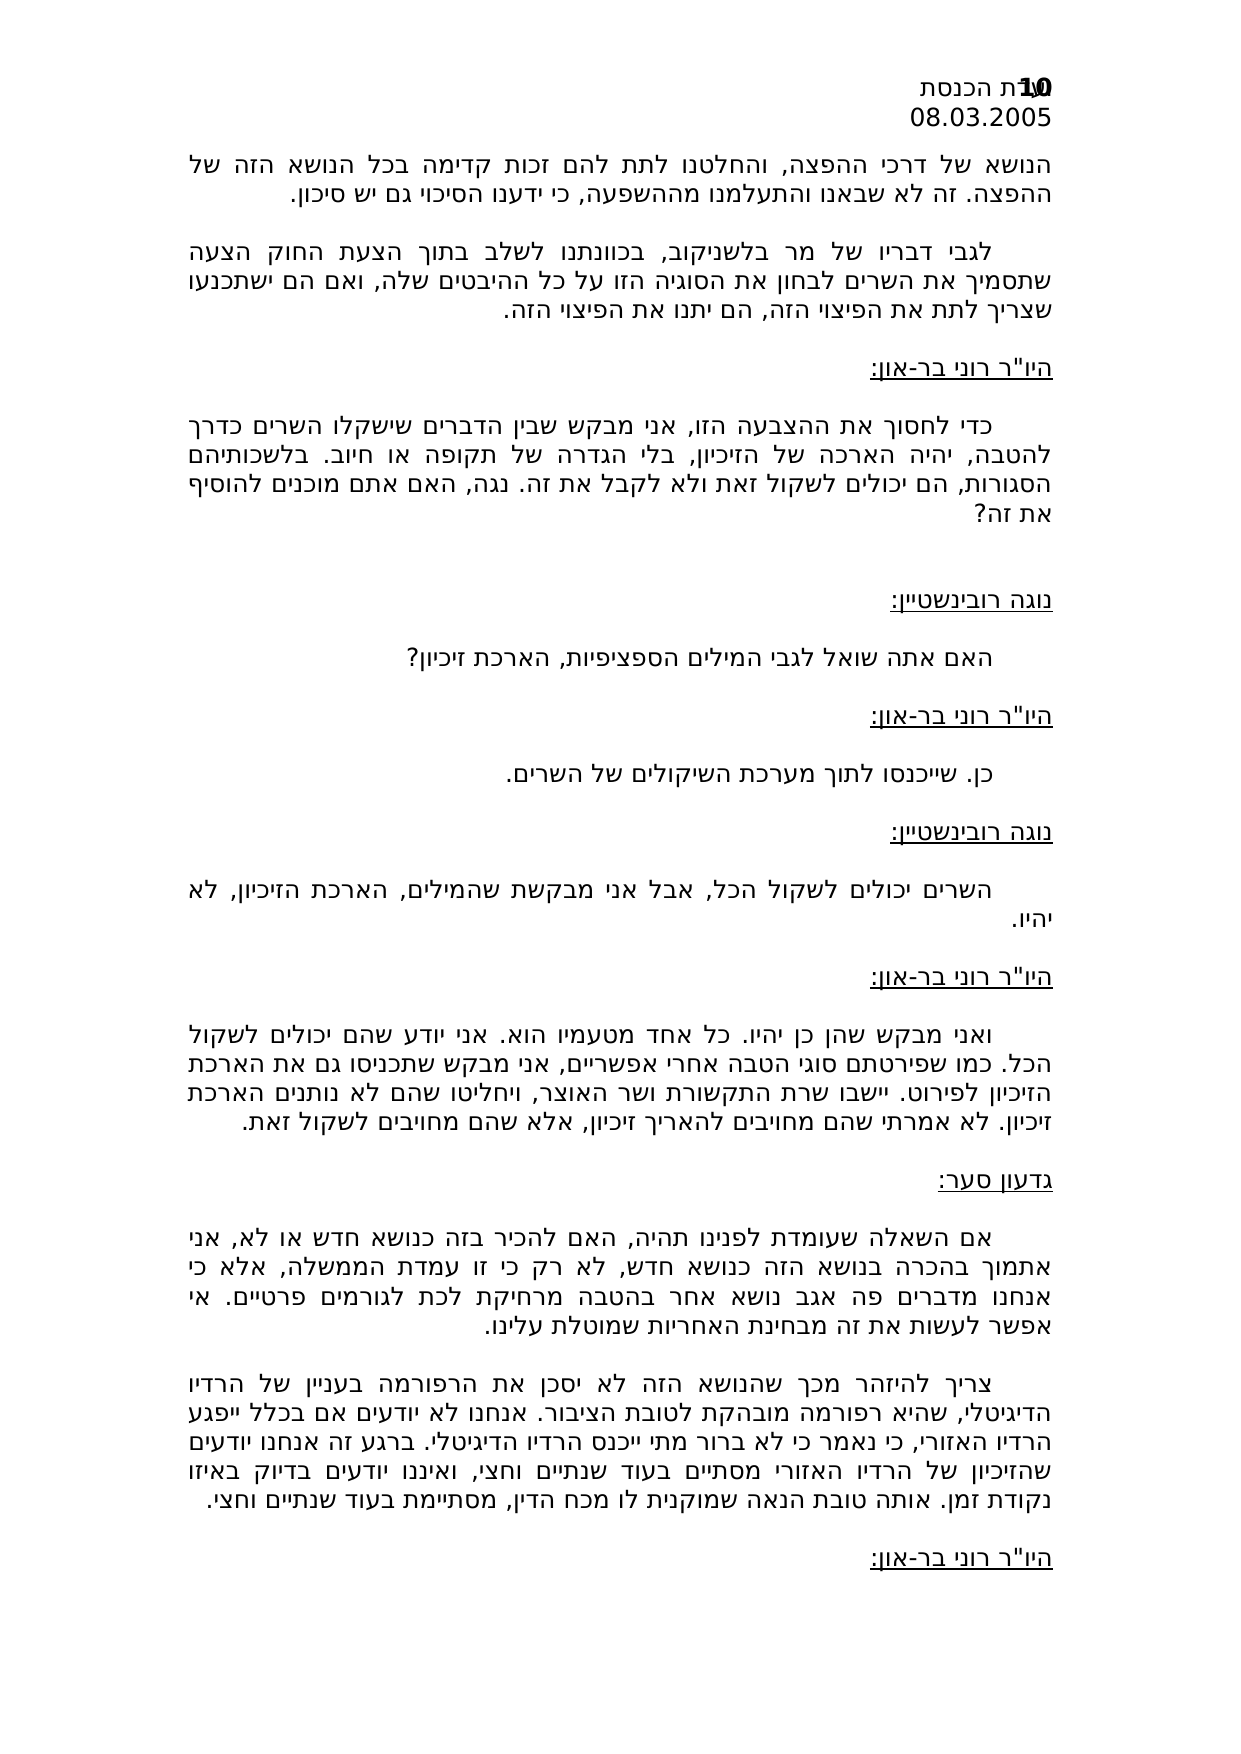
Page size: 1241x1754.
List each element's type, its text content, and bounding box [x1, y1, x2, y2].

text צריך להיזהר מכך שהנושא הזה לא יסכן את הרפורמה בעניין של הרדיו הדיגיטלי, שהיא רפורמה מובהקת לטובת הציבור. אנחנו לא יודעים אם בכלל ייפגע הרדיו האזורי, כי נאמר כי לא ברור מתי ייכנס הרדיו הדיגיטלי. ברגע זה אנחנו יודעים שהזיכיון של הרדיו האזורי מסתיים בעוד שנתיים וחצי, ואיננו יודעים בדיוק באיזו נקודת זמן. אותה טובת הנאה שמוקנית לו מכח הדין, מסתיימת בעוד שנתיים וחצי. [187, 1369, 1053, 1514]
text היו"ר רוני בר-און: [187, 353, 1053, 382]
text ואני מבקש שהן כן יהיו. כל אחד מטעמיו הוא. אני יודע שהם יכולים לשקול הכל. כמו שפירטתם סוגי הטבה אחרי אפשריים, אני מבקש שתכניסו גם את הארכת הזיכיון לפירוט. יישבו שרת התקשורת ושר האוצר, ויחליטו שהם לא נותנים הארכת זיכיון. לא אמרתי שהם מחויבים להאריך זיכיון, אלא שהם מחויבים לשקול זאת. [187, 1020, 1053, 1137]
text השרים יכולים לשקול הכל, אבל אני מבקשת שהמילים, הארכת הזיכיון, לא יהיו. [187, 875, 1053, 933]
text גדעון סער: [187, 1165, 1053, 1194]
text לגבי דבריו של מר בלשניקוב, בכוונתנו לשלב בתוך הצעת החוק הצעה שתסמיך את השרים לבחון את הסוגיה הזו על כל ההיבטים שלה, ואם הם ישתכנעו שצריך לתת את הפיצוי הזה, הם יתנו את הפיצוי הזה. [187, 237, 1053, 324]
text אם השאלה שעומדת לפנינו תהיה, האם להכיר בזה כנושא חדש או לא, אני אתמוך בהכרה בנושא הזה כנושא חדש, לא רק כי זו עמדת הממשלה, אלא כי אנחנו מדברים פה אגב נושא אחר בהטבה מרחיקת לכת לגורמים פרטיים. אי אפשר לעשות את זה מבחינת האחריות שמוטלת עלינו. [187, 1223, 1053, 1340]
text נוגה רובינשטיין: [187, 817, 1053, 846]
text כן. שייכנסו לתוך מערכת השיקולים של השרים. [187, 759, 1053, 788]
text האם אתה שואל לגבי המילים הספציפיות, הארכת זיכיון? [187, 643, 1053, 672]
text נוגה רובינשטיין: [187, 585, 1053, 614]
text היו"ר רוני בר-און: [187, 701, 1053, 730]
text כדי לחסוך את ההצבעה הזו, אני מבקש שבין הדברים שישקלו השרים כדרך להטבה, יהיה הארכה של הזיכיון, בלי הגדרה של תקופה או חיוב. בלשכותיהם הסגורות, הם יכולים לשקול זאת ולא לקבל את זה. נגה, האם אתם מוכנים להוסיף את זה? [187, 411, 1053, 528]
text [187, 150, 1053, 208]
text היו"ר רוני בר-און: [187, 962, 1053, 991]
text היו"ר רוני בר-און: [187, 1543, 1053, 1572]
